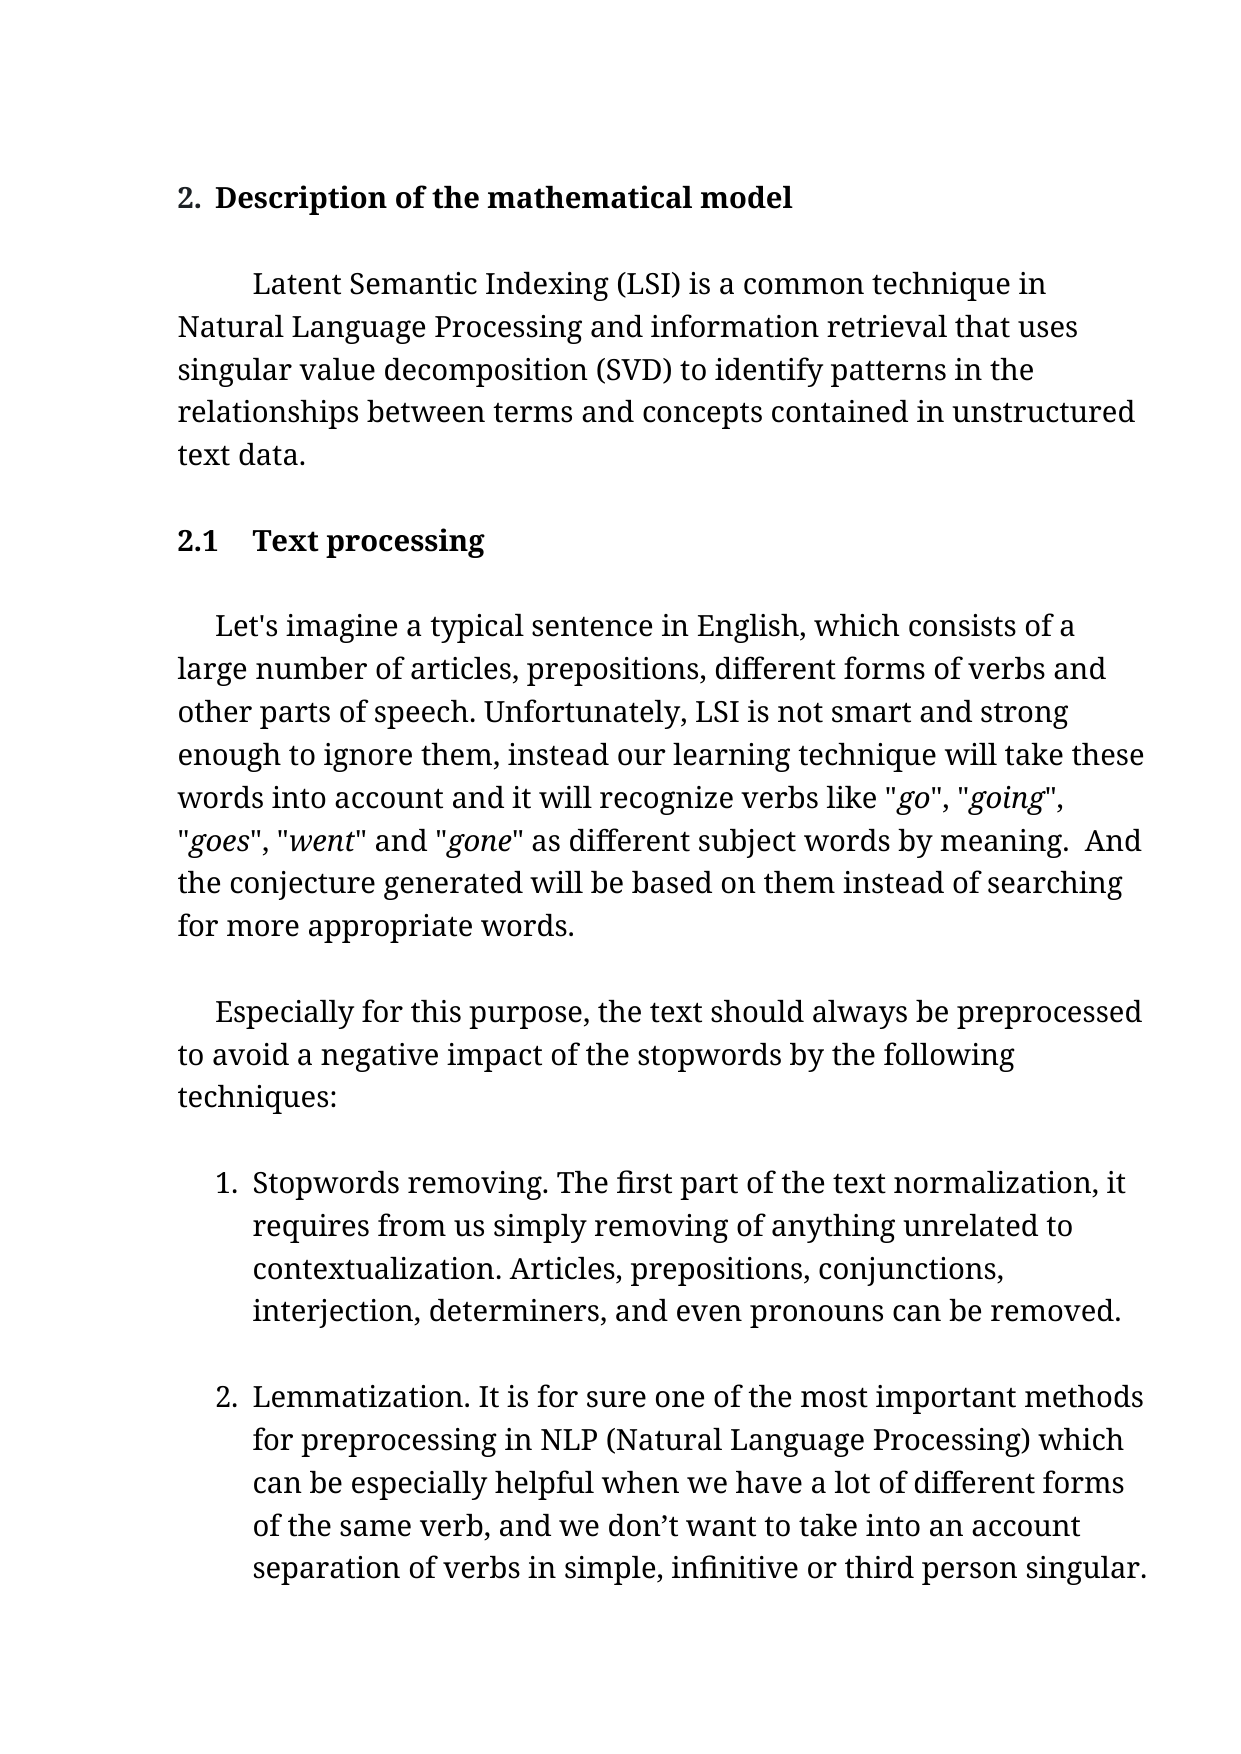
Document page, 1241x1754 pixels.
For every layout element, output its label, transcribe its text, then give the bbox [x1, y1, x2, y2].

list Description of the mathematical model [177, 178, 1152, 217]
list Text processing [177, 520, 1152, 560]
list Latent Semantic Indexing (LSI) is a common technique in Natural Language Processing and information retrieval that uses singular value decomposition (SVD) to identify patterns in the relationships between terms and concepts contained in unstructured text data. [177, 263, 1152, 474]
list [215, 1376, 1152, 1587]
list Stopwords removing. The first part of the text normalization, it requires from us simply removing of anything unrelated to contextualization. Articles, prepositions, conjunctions, interjection, determiners, and even pronouns can be removed. [215, 1162, 1152, 1330]
list Let's imagine a typical sentence in English, which consists of a large number of articles, prepositions, different forms of verbs and other parts of speech. Unfortunately, LSI is not smart and strong enough to ignore them, instead our learning technique will take these words into account and it will recognize verbs like "go", "going", "goes", "went" and "gone" as different subject words by meaning. And the conjecture generated will be based on them instead of searching for more appropriate words. [177, 606, 1152, 945]
list Especially for this purpose, the text should always be preprocessed to avoid a negative impact of the stopwords by the following techniques: [177, 991, 1152, 1116]
